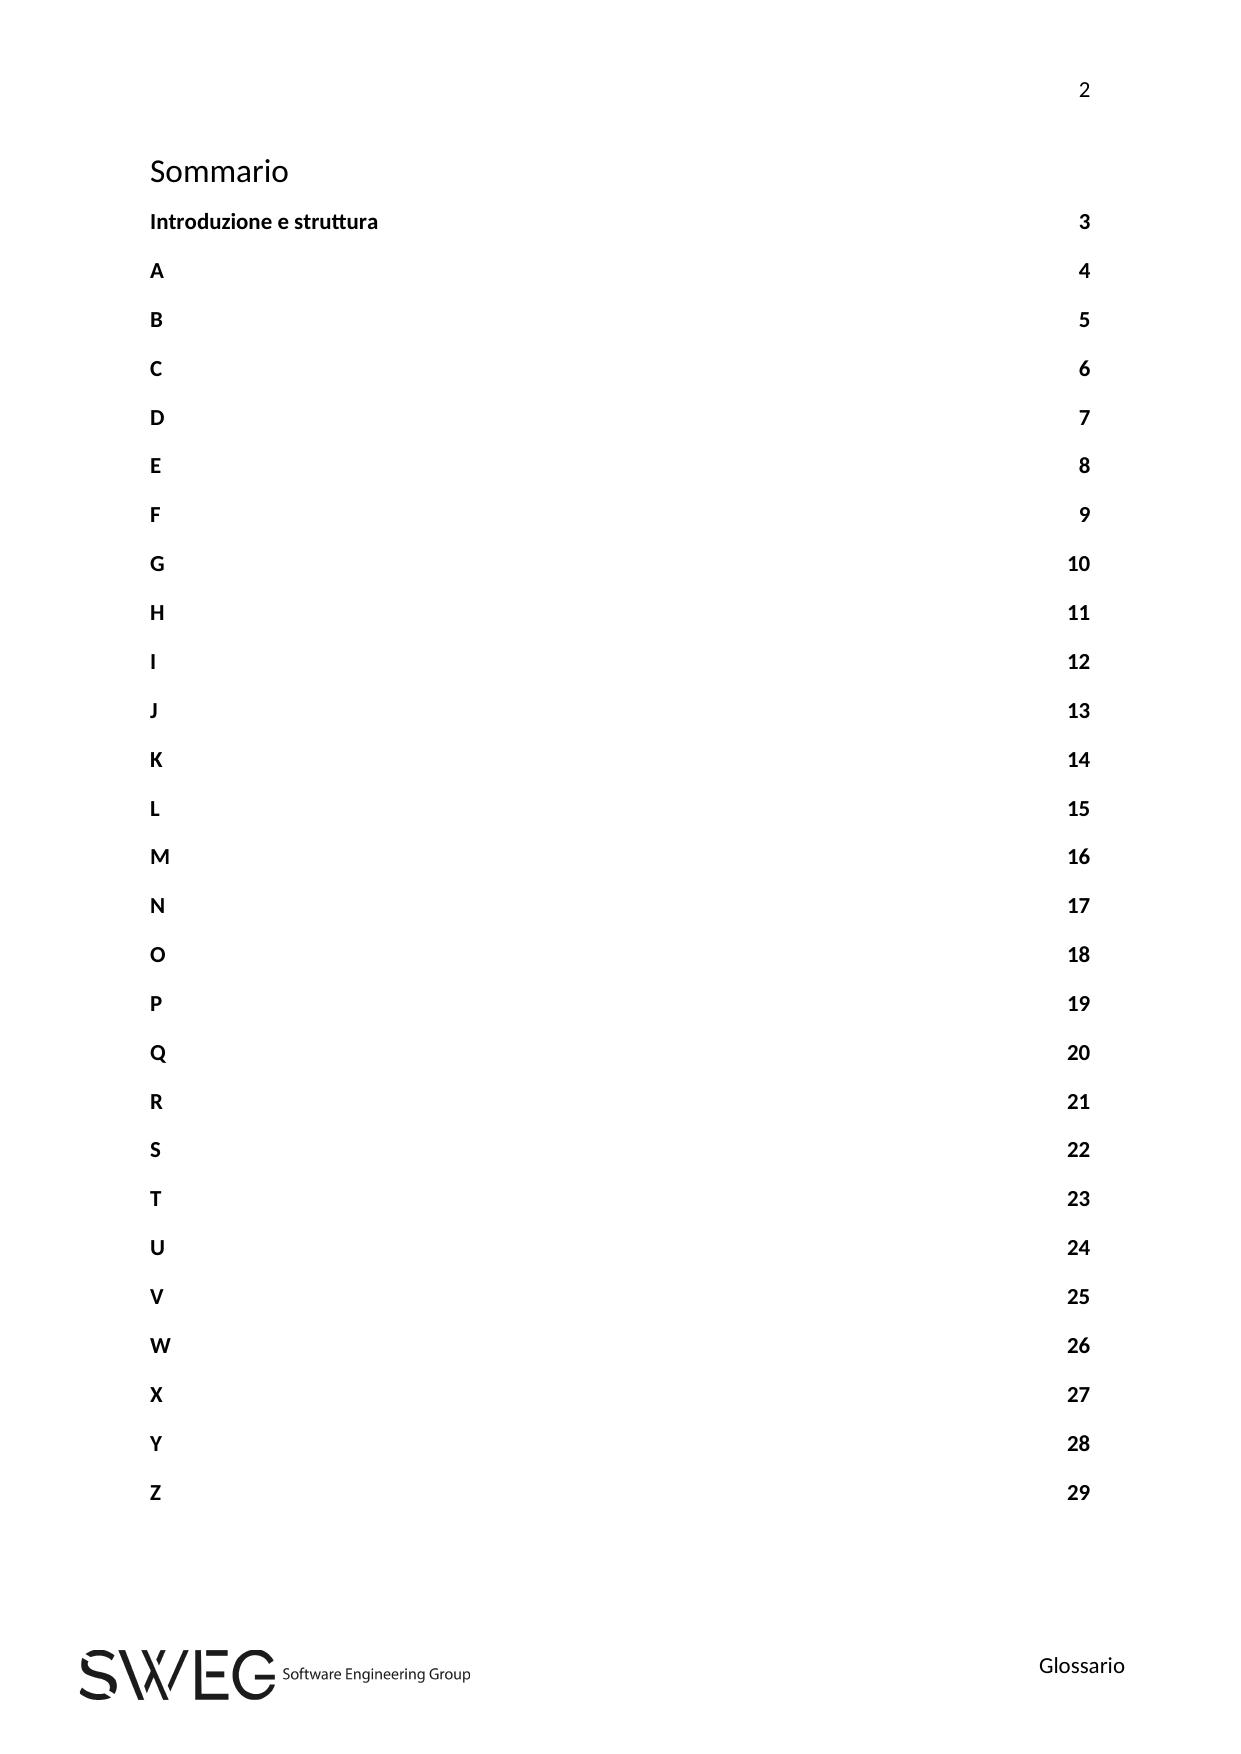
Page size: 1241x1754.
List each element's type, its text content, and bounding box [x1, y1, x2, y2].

picture [79, 1650, 470, 1700]
text Sommario [150, 150, 1090, 191]
